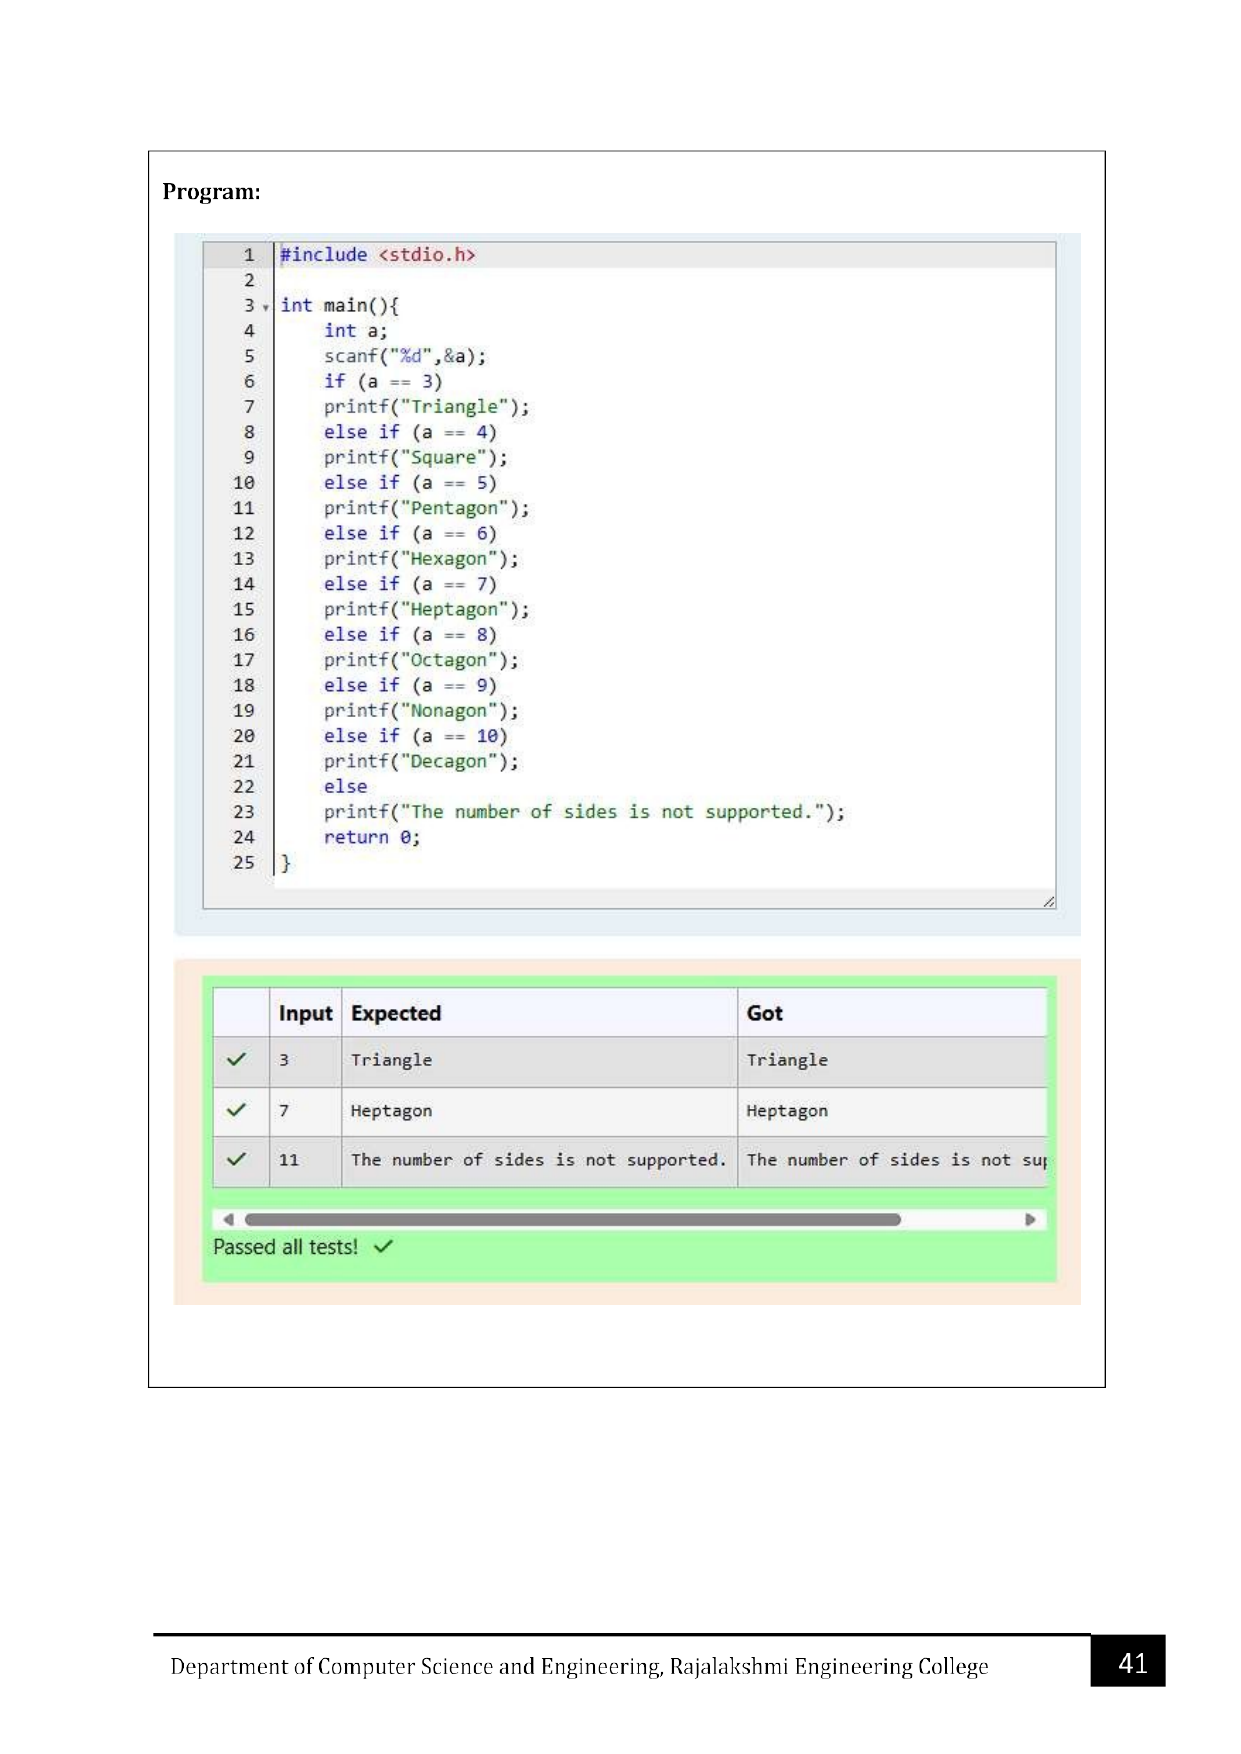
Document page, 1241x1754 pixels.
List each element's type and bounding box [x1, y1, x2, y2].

picture [163, 183, 259, 204]
picture [171, 1657, 988, 1679]
picture [173, 233, 1081, 1305]
picture [1119, 1653, 1147, 1673]
